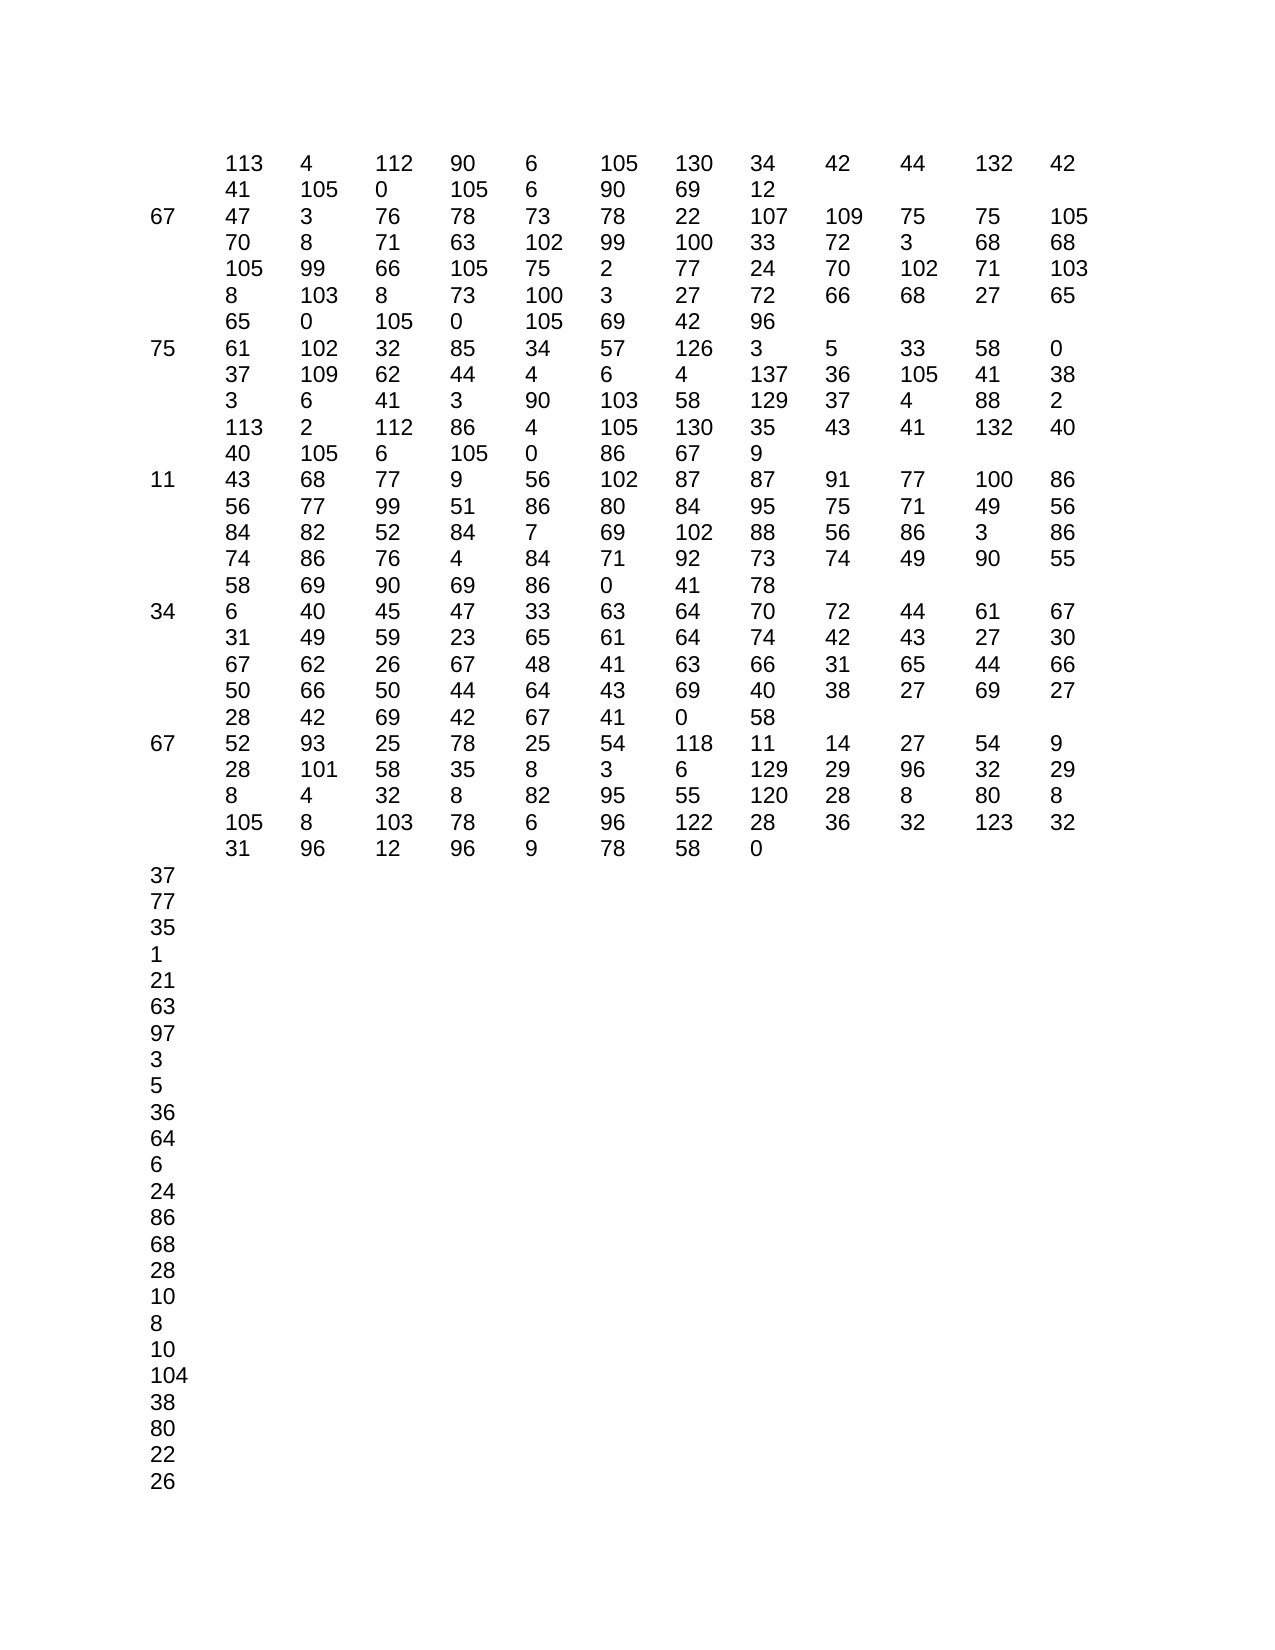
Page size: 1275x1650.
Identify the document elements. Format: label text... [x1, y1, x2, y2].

text 35 [150, 914, 1125, 941]
text 21 [150, 967, 1125, 993]
text 11 43 68 77 9 56 102 87 87 91 77 100 86 56 77 99 51 86 80 84 95 75 71 49 56 84 82 52 84 7 69 102 88 56 86 3 86 74 86 76 4 84 71 92 73 74 49 90 55 58 69 90 69 86 0 41 78 [150, 466, 1125, 598]
text 26 [150, 1468, 1125, 1494]
text 1 [150, 941, 1125, 967]
text 34 6 40 45 47 33 63 64 70 72 44 61 67 31 49 59 23 65 61 64 74 42 43 27 30 67 62 26 67 48 41 63 66 31 65 44 66 50 66 50 44 64 43 69 40 38 27 69 27 28 42 69 42 67 41 0 58 [150, 598, 1125, 730]
text 104 [150, 1362, 1125, 1389]
text 67 52 93 25 78 25 54 118 11 14 27 54 9 28 101 58 35 8 3 6 129 29 96 32 29 8 4 32 8 82 95 55 120 28 8 80 8 105 8 103 78 6 96 122 28 36 32 123 32 31 96 12 96 9 78 58 0 [150, 730, 1125, 862]
text 10 [150, 1336, 1125, 1362]
text 22 [150, 1441, 1125, 1468]
text 8 [150, 1309, 1125, 1336]
text 6 [150, 1151, 1125, 1178]
text 10 [150, 1283, 1125, 1309]
text 80 [150, 1415, 1125, 1441]
text 5 [150, 1072, 1125, 1099]
text 63 [150, 993, 1125, 1020]
text 24 [150, 1178, 1125, 1204]
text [150, 150, 1125, 203]
text 68 [150, 1231, 1125, 1257]
text 28 [150, 1257, 1125, 1283]
text 77 [150, 888, 1125, 914]
text 75 61 102 32 85 34 57 126 3 5 33 58 0 37 109 62 44 4 6 4 137 36 105 41 38 3 6 41 3 90 103 58 129 37 4 88 2 113 2 112 86 4 105 130 35 43 41 132 40 40 105 6 105 0 86 67 9 [150, 334, 1125, 466]
text 37 [150, 862, 1125, 888]
text 86 [150, 1204, 1125, 1231]
text 36 [150, 1099, 1125, 1125]
text 38 [150, 1389, 1125, 1415]
text 64 [150, 1125, 1125, 1151]
text 97 [150, 1020, 1125, 1046]
text 3 [150, 1046, 1125, 1072]
